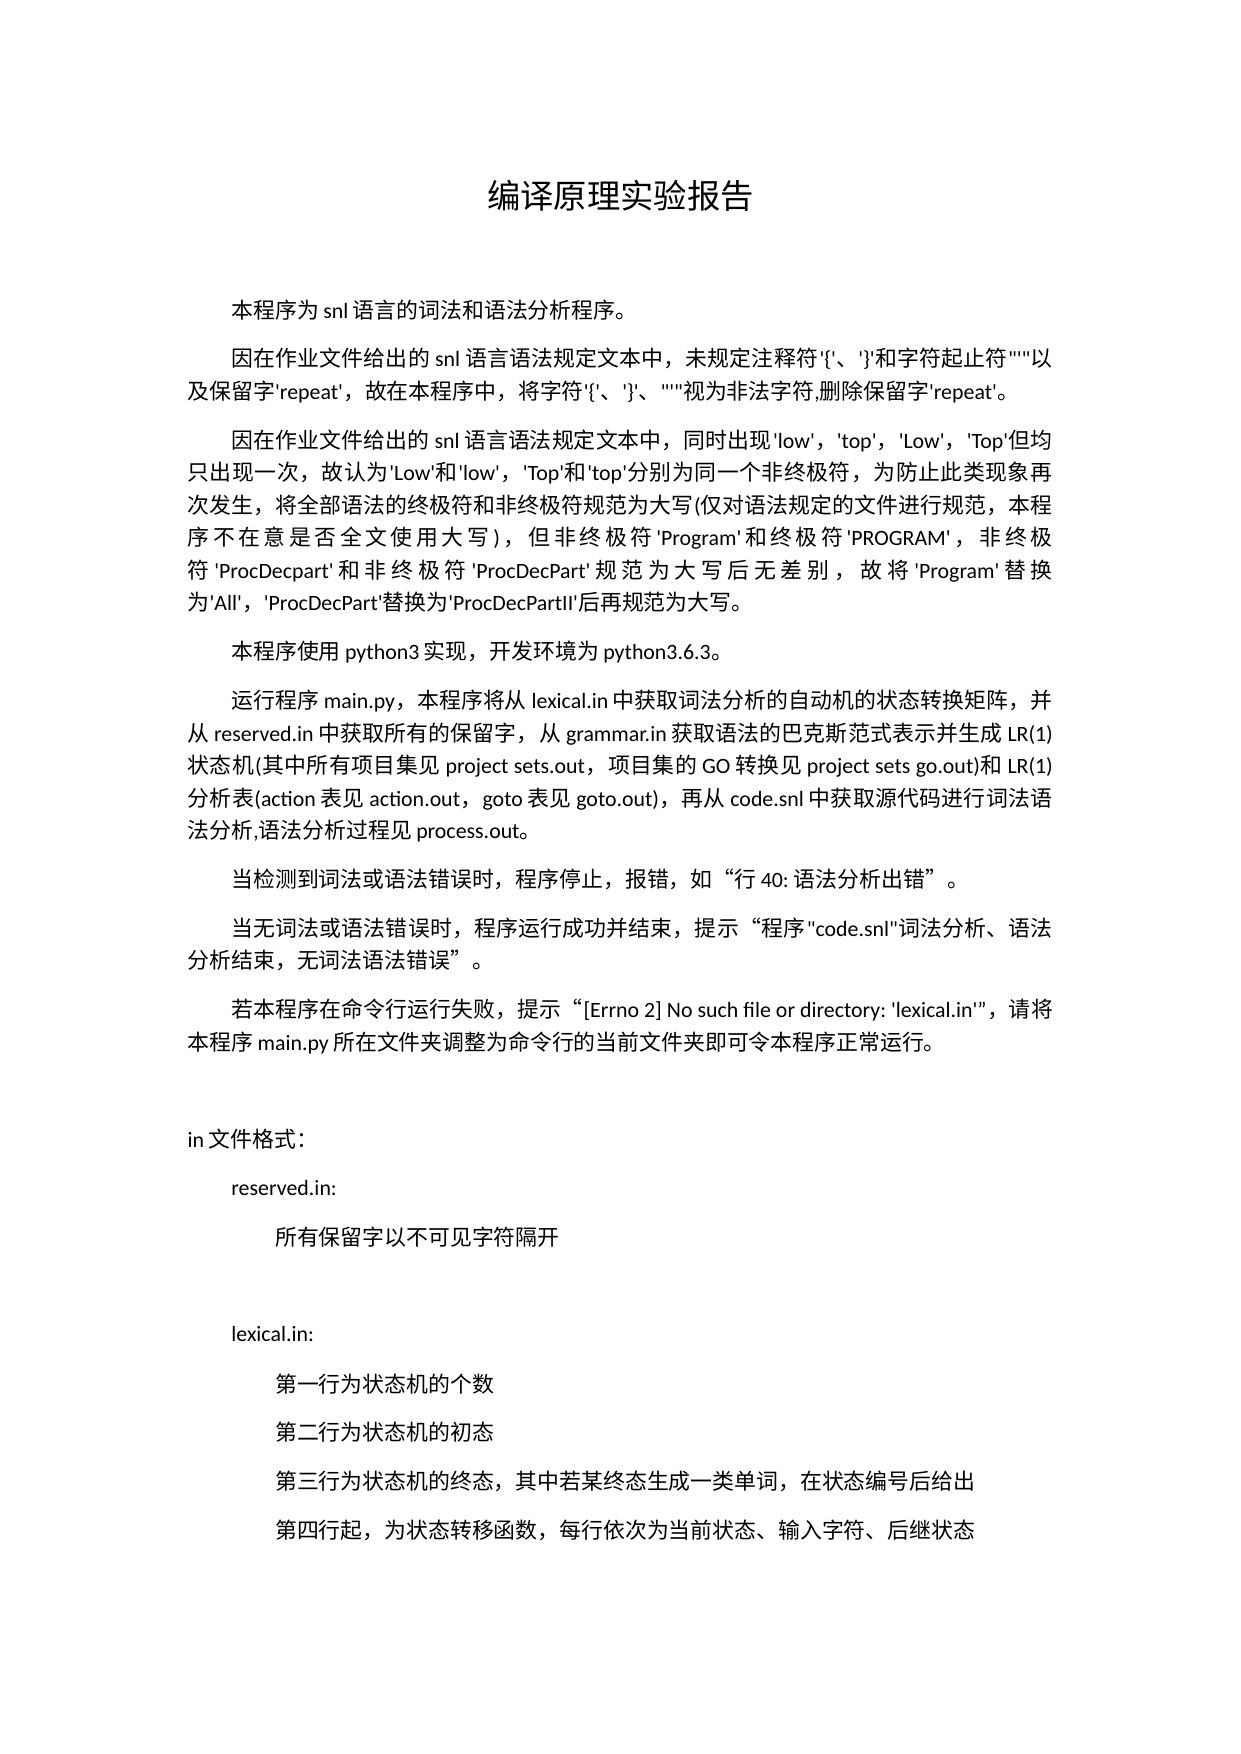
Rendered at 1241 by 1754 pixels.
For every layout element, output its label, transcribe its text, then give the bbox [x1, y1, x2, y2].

text 编译原理实验报告 [187, 162, 1053, 227]
text 第四行起，为状态转移函数，每行依次为当前状态、输入字符、后继状态 [231, 1513, 1053, 1545]
text 当无词法或语法错误时，程序运行成功并结束，提示“程序"code.snl"词法分析、语法分析结束，无词法语法错误”。 [187, 910, 1053, 975]
text lexical.in: [187, 1317, 1053, 1350]
text 第三行为状态机的终态，其中若某终态生成一类单词，在状态编号后给出 [231, 1464, 1053, 1496]
text 第二行为状态机的初态 [231, 1415, 1053, 1447]
text 本程序使用python3实现，开发环境为python3.6.3。 [187, 634, 1053, 666]
text in文件格式： [187, 1122, 1053, 1154]
text 当检测到词法或语法错误时，程序停止，报错，如“行40: 语法分析出错”。 [187, 861, 1053, 894]
text 本程序为snl语言的词法和语法分析程序。 [187, 292, 1053, 325]
text 第一行为状态机的个数 [231, 1366, 1053, 1399]
text 运行程序main.py，本程序将从lexical.in中获取词法分析的自动机的状态转换矩阵，并从reserved.in中获取所有的保留字，从grammar.in获取语法的巴克斯范式表示并生成LR(1)状态机(其中所有项目集见project sets.out，项目集的GO转换见project sets go.out)和LR(1)分析表(action表见action.out，goto表见goto.out)，再从code.snl中获取源代码进行词法语法分析,语法分析过程见process.out。 [187, 683, 1053, 845]
text 若本程序在命令行运行失败，提示“[Errno 2] No such file or directory: 'lexical.in'”，请将本程序main.py所在文件夹调整为命令行的当前文件夹即可令本程序正常运行。 [187, 992, 1053, 1057]
text 因在作业文件给出的snl语言语法规定文本中，同时出现'low'，'top'，'Low'，'Top'但均只出现一次，故认为'Low'和'low'，'Top'和'top'分别为同一个非终极符，为防止此类现象再次发生，将全部语法的终极符和非终极符规范为大写(仅对语法规定的文件进行规范，本程序不在意是否全文使用大写)，但非终极符'Program'和终极符'PROGRAM'，非终极符'ProcDecpart'和非终极符'ProcDecPart'规范为大写后无差别，故将'Program'替换为'All'，'ProcDecPart'替换为'ProcDecPartII'后再规范为大写。 [187, 422, 1053, 617]
text 所有保留字以不可见字符隔开 [231, 1219, 1053, 1252]
text 因在作业文件给出的snl语言语法规定文本中，未规定注释符'{'、'}'和字符起止符"'"以及保留字'repeat'，故在本程序中，将字符'{'、'}'、"'"视为非法字符,删除保留字'repeat'。 [187, 341, 1053, 406]
text reserved.in: [187, 1171, 1053, 1203]
